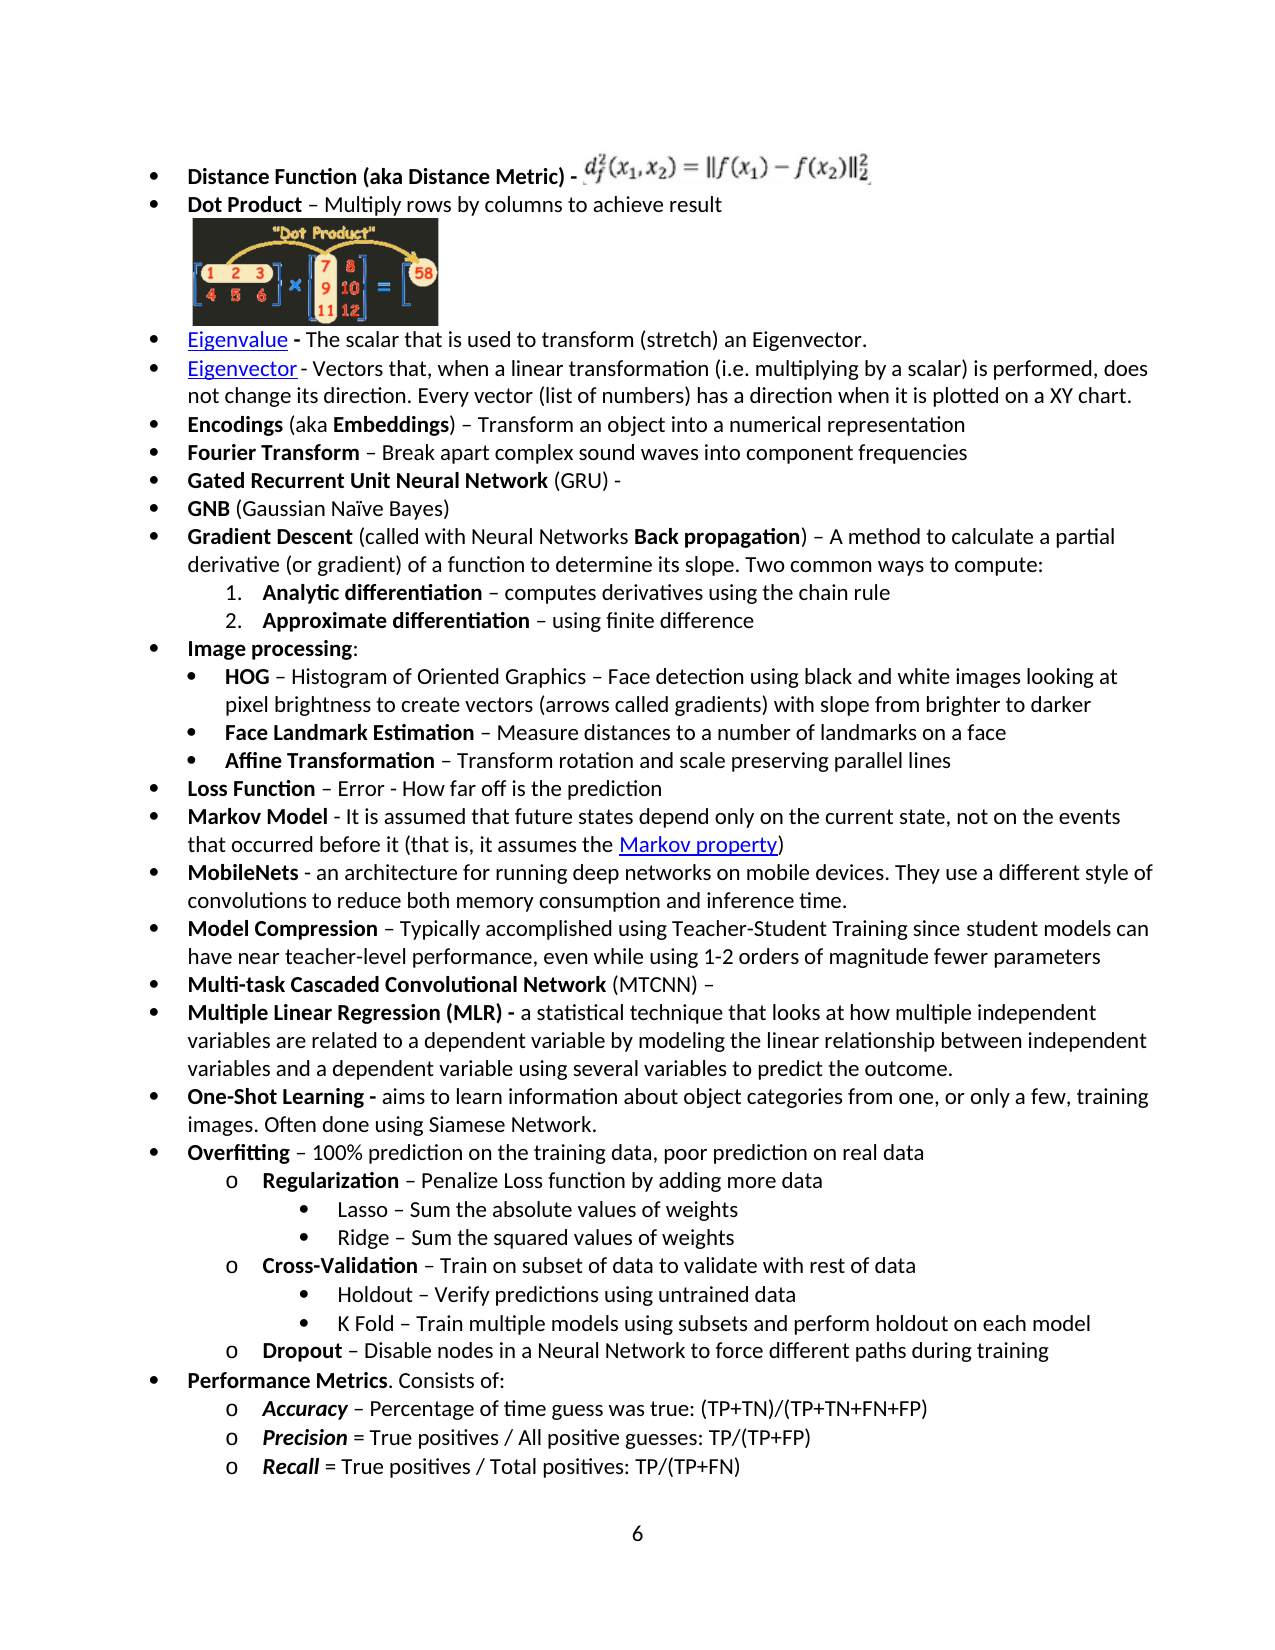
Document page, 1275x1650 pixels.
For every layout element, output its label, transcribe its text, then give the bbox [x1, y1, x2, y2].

list Gated Recurrent Unit Neural Network (GRU) - [150, 466, 1162, 494]
list Eigenvector - Vectors that, when a linear transformation (i.e. multiplying by a scalar) is performed, does not change its direction. Every vector (list of numbers) has a direction when it is plotted on a XY chart. [150, 354, 1162, 410]
list Regularization – Penalize Loss function by adding more data [225, 1166, 1162, 1195]
list Loss Function – Error - How far off is the prediction [150, 774, 1162, 802]
list GNB (Gaussian Naïve Bayes) [150, 494, 1162, 522]
list Ridge – Sum the squared values of weights [300, 1223, 1162, 1251]
list Model Compression – Typically accomplished using Teacher-Student Training since student models can have near teacher-level performance, even while using 1-2 orders of magnitude fewer parameters [150, 914, 1162, 970]
list Encodings (aka Embeddings) – Transform an object into a numerical representation [150, 410, 1162, 438]
list Overfitting – 100% prediction on the training data, poor prediction on real data [150, 1138, 1162, 1166]
list Face Landmark Estimation – Measure distances to a number of landmarks on a face [187, 718, 1162, 746]
list MobileNets - an architecture for running deep networks on mobile devices. They use a different style of convolutions to reduce both memory consumption and inference time. [150, 858, 1162, 914]
list Multiple Linear Regression (MLR) - a statistical technique that looks at how multiple independent variables are related to a dependent variable by modeling the linear relationship between independent variables and a dependent variable using several variables to predict the outcome. [150, 998, 1162, 1082]
list Fourier Transform – Break apart complex sound waves into component frequencies [150, 438, 1162, 466]
list Recall = True positives / Total positives: TP/(TP+FN) [225, 1452, 1162, 1481]
list Precision = True positives / All positive guesses: TP/(TP+FP) [225, 1423, 1162, 1452]
list HOG – Histogram of Oriented Graphics – Face detection using black and white images looking at pixel brightness to create vectors (arrows called gradients) with slope from brighter to darker [187, 662, 1162, 718]
list Image processing: [150, 634, 1162, 662]
list Holdout – Verify predictions using untrained data [300, 1281, 1162, 1309]
list Multi-task Cascaded Convolutional Network (MTCNN) – [150, 970, 1162, 998]
list Dot Product – Multiply rows by columns to achieve result [150, 190, 1162, 218]
list Cross-Validation – Train on subset of data to validate with rest of data [225, 1251, 1162, 1281]
list Performance Metrics. Consists of: [150, 1366, 1162, 1394]
list Affine Transformation – Transform rotation and scale preserving parallel lines [187, 746, 1162, 774]
list Accuracy – Percentage of time guess was true: (TP+TN)/(TP+TN+FN+FP) [225, 1394, 1162, 1423]
list Analytic differentiation – computes derivatives using the chain rule [225, 578, 1162, 606]
list K Fold – Train multiple models using subsets and perform holdout on each model [300, 1309, 1162, 1337]
list Eigenvalue - The scalar that is used to transform (stretch) an Eigenvector. [150, 326, 1162, 354]
picture [582, 150, 872, 185]
list One-Shot Learning - aims to learn information about object categories from one, or only a few, training images. Often done using Siamese Network. [150, 1082, 1162, 1138]
list Gradient Descent (called with Neural Networks Back propagation) – A method to calculate a partial derivative (or gradient) of a function to determine its slope. Two common ways to compute: [150, 522, 1162, 578]
list Dropout – Disable nodes in a Neural Network to force different paths during training [225, 1337, 1162, 1366]
picture [192, 218, 439, 326]
list Approximate differentiation – using finite difference [225, 606, 1162, 634]
list Markov Model - It is assumed that future states depend only on the current state, not on the events that occurred before it (that is, it assumes the Markov property) [150, 802, 1162, 858]
list Lasso – Sum the absolute values of weights [300, 1195, 1162, 1223]
